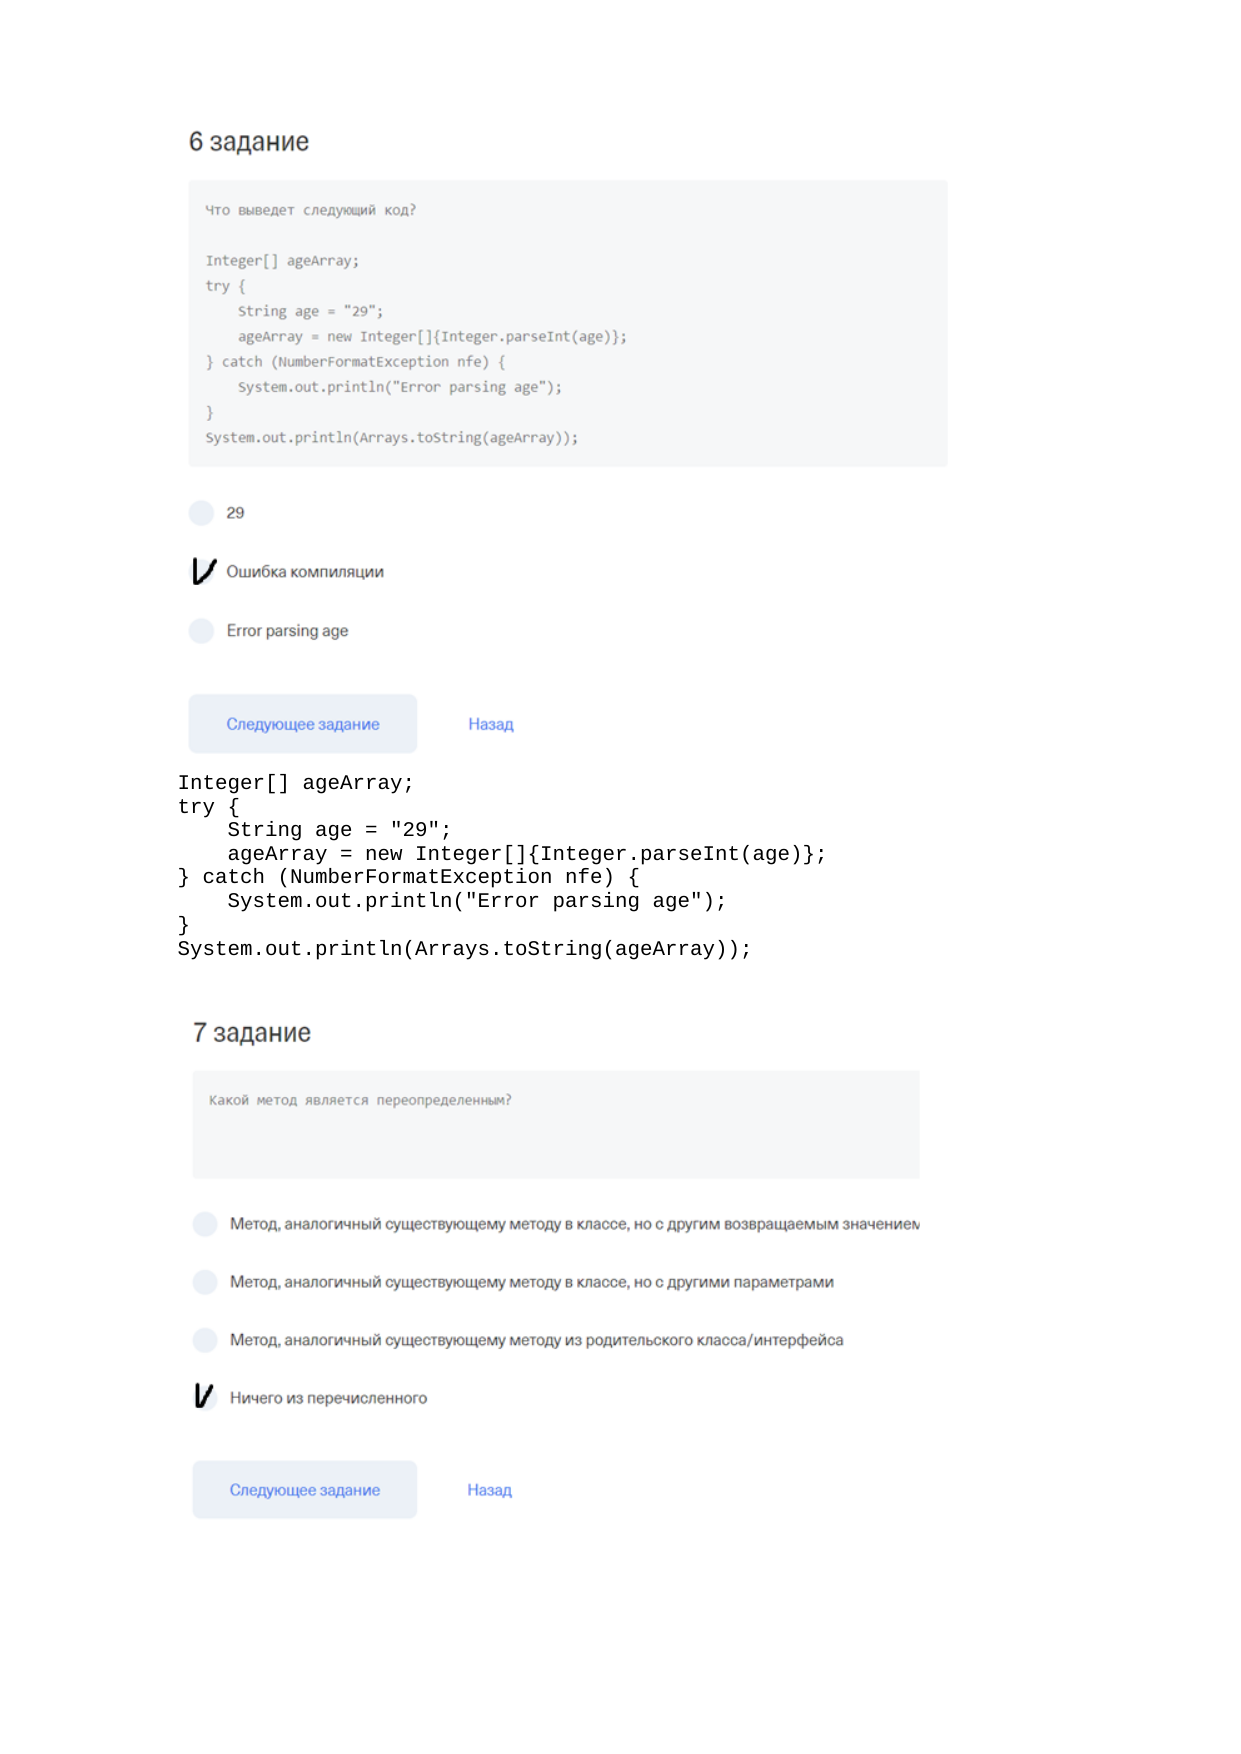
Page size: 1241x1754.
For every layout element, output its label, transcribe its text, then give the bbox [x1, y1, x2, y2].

text ageArray = new Integer[]{Integer.parseInt(age)}; [177, 843, 1152, 867]
text } [177, 914, 1152, 937]
text try { [177, 796, 1152, 819]
picture [177, 1008, 920, 1522]
text String age = "29"; [177, 819, 1152, 843]
text System.out.println(Arrays.toString(ageArray)); [177, 937, 1152, 961]
text } catch (NumberFormatException nfe) { [177, 867, 1152, 890]
text System.out.println("Error parsing age"); [177, 890, 1152, 914]
text Integer[] ageArray; [177, 772, 1152, 796]
picture [177, 118, 953, 754]
